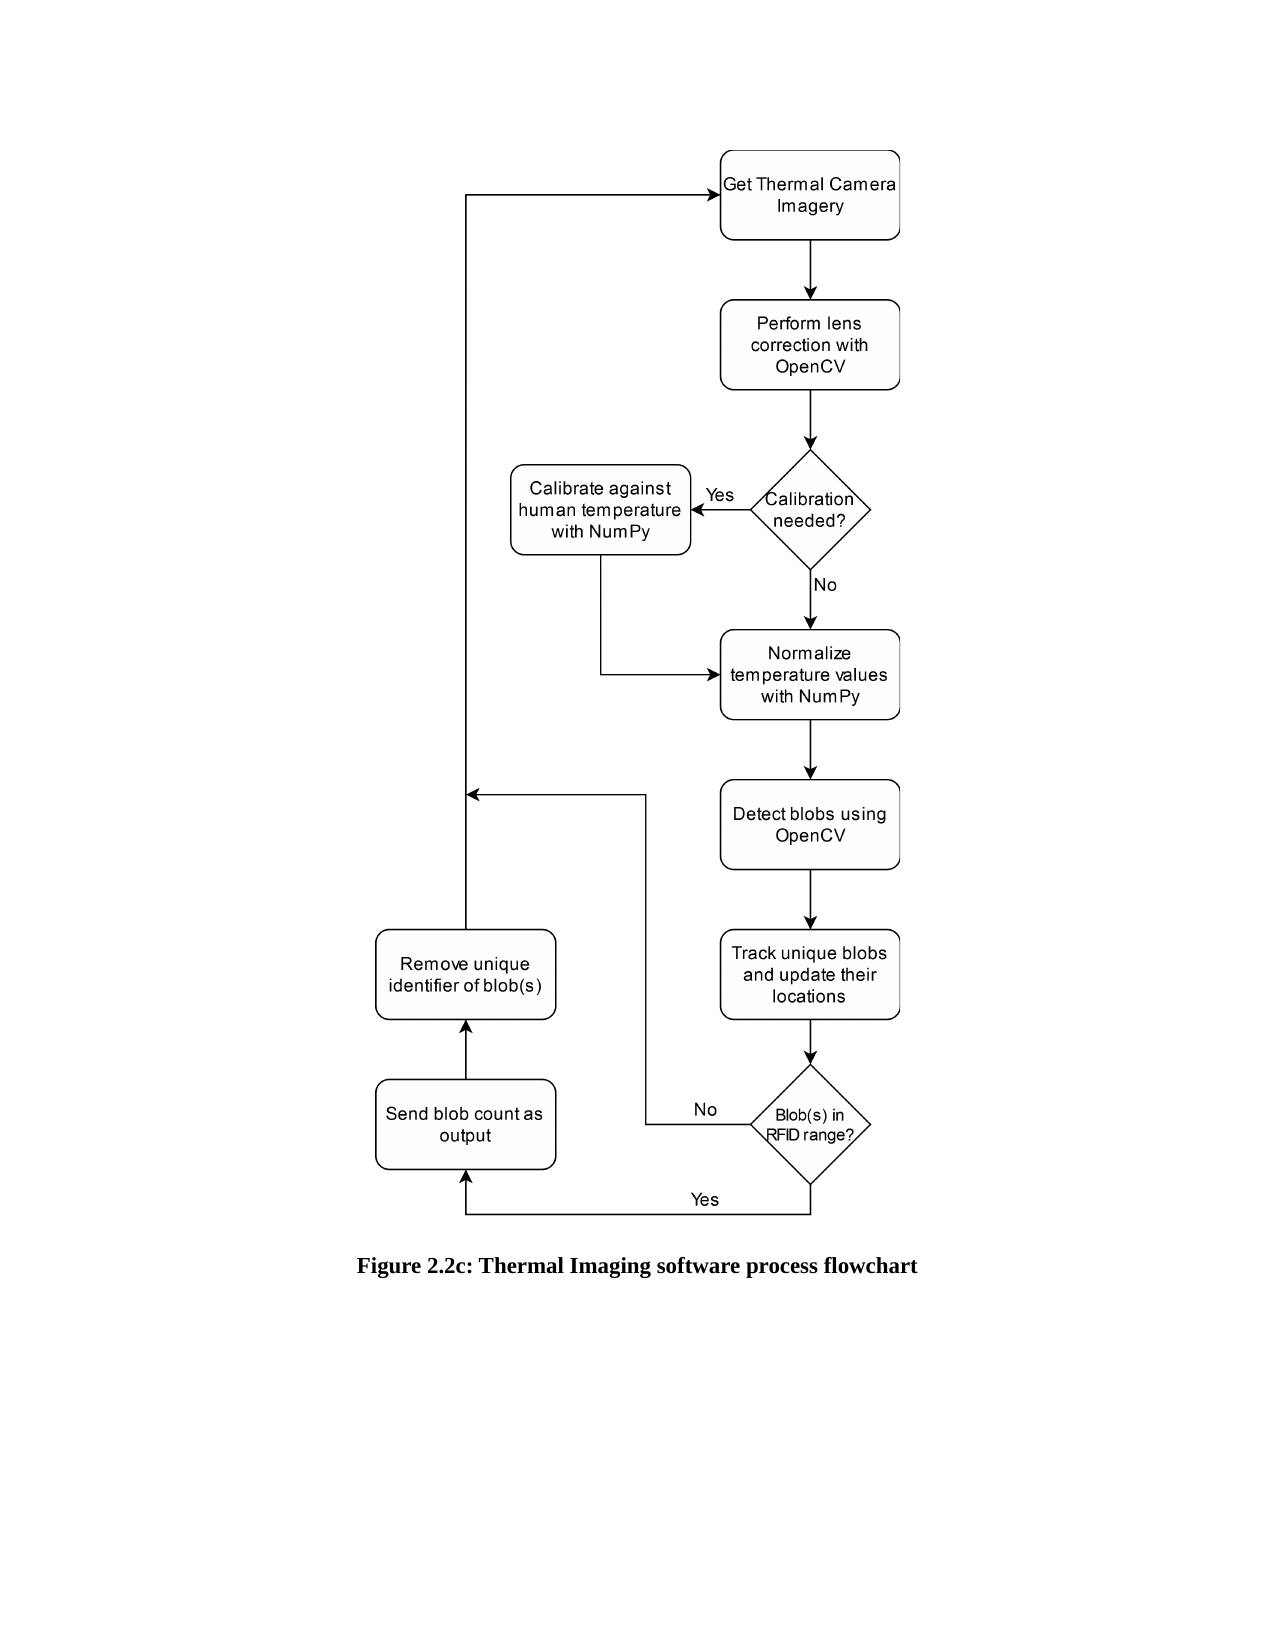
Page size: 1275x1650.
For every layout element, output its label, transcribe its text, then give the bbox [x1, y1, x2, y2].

text Figure 2.2c: Thermal Imaging software process flowchart [150, 1252, 1125, 1278]
